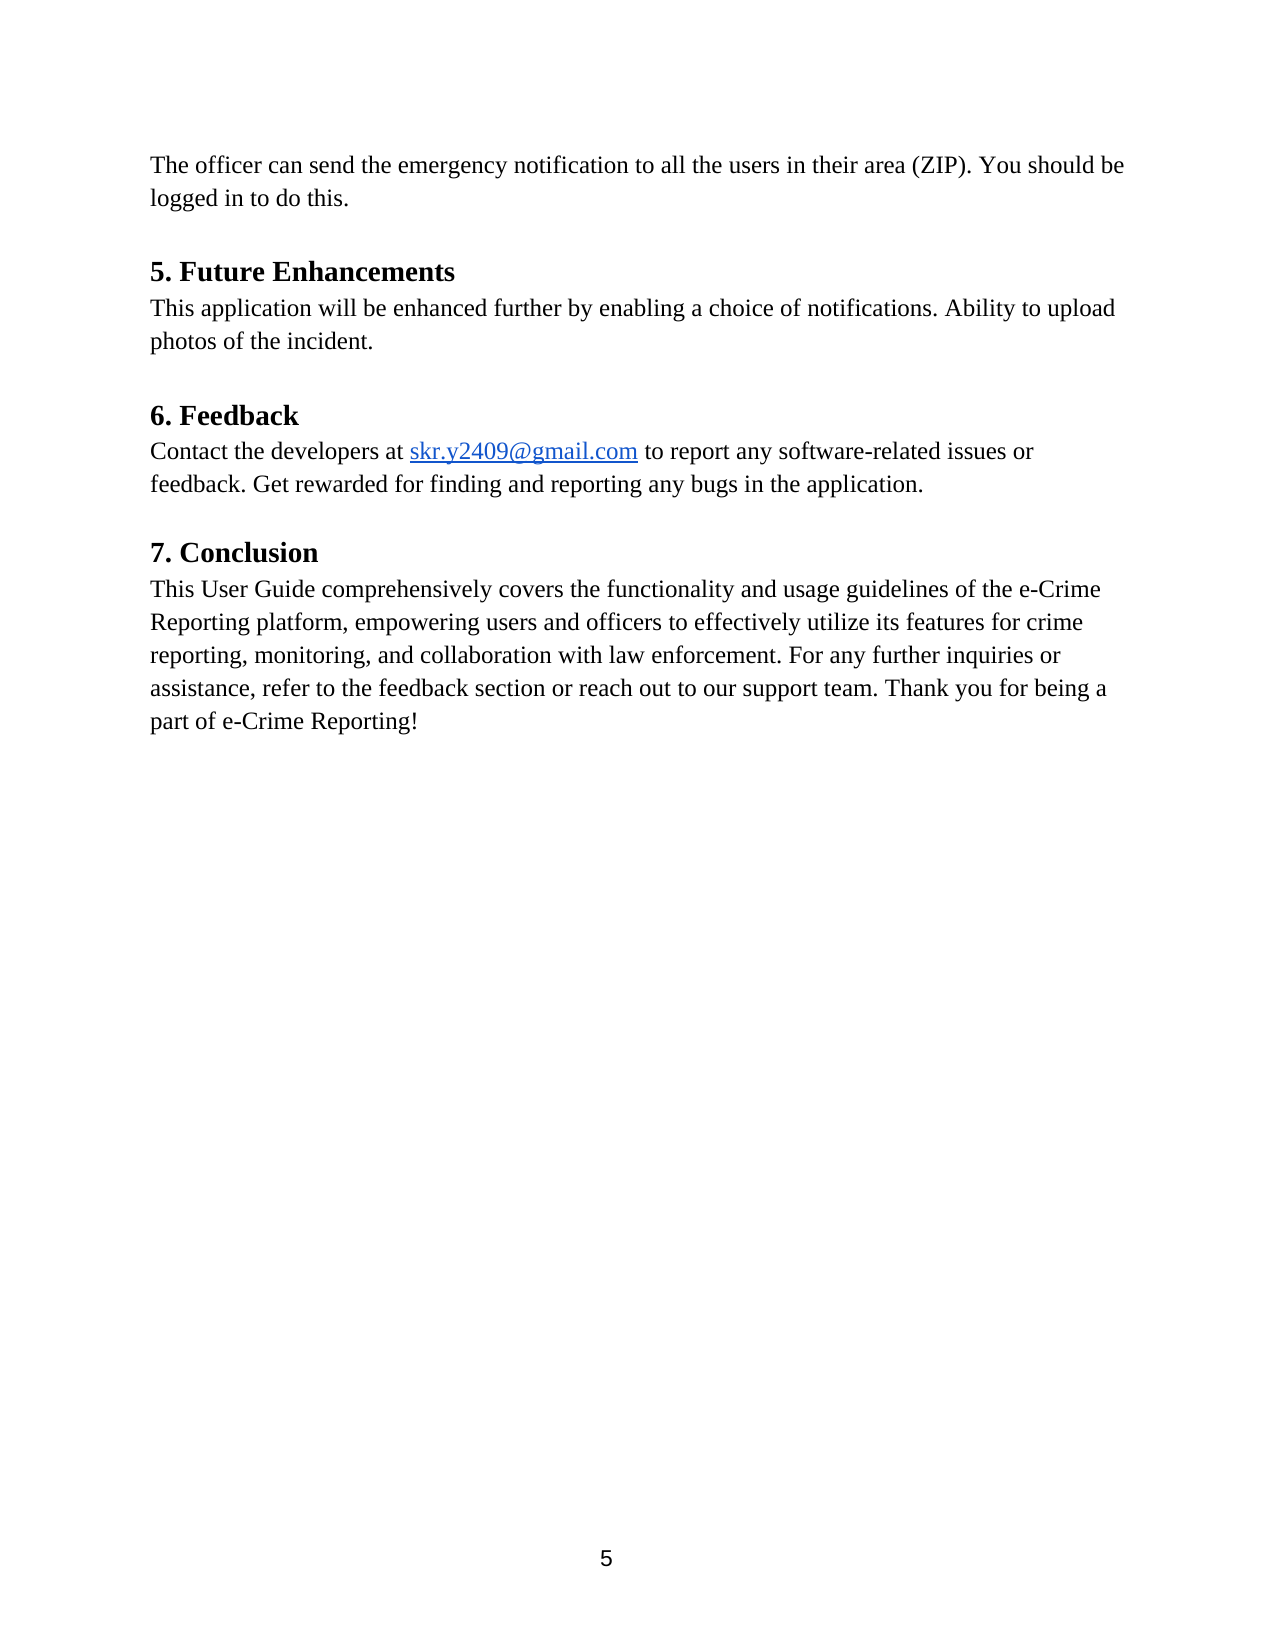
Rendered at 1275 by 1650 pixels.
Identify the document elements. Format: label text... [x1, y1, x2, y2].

text The officer can send the emergency notification to all the users in their area (ZIP). You should be logged in to do this. [150, 150, 1125, 212]
text Contact the developers at skr.y2409@gmail.com to report any software-related issues or feedback. Get rewarded for finding and reporting any bugs in the application. [150, 436, 1125, 498]
text This User Guide comprehensively covers the functionality and usage guidelines of the e-Crime Reporting platform, empowering users and officers to effectively utilize its features for crime reporting, monitoring, and collaboration with law enforcement. For any further inquiries or assistance, refer to the feedback section or reach out to our support team. Thank you for being a part of e-Crime Reporting! [150, 574, 1125, 735]
text 7. Conclusion [150, 535, 1125, 569]
text This application will be enhanced further by enabling a choice of notifications. Ability to upload photos of the incident. [150, 293, 1125, 355]
text 5. Future Enhancements [150, 254, 1125, 288]
text 6. Feedback [150, 398, 1125, 431]
